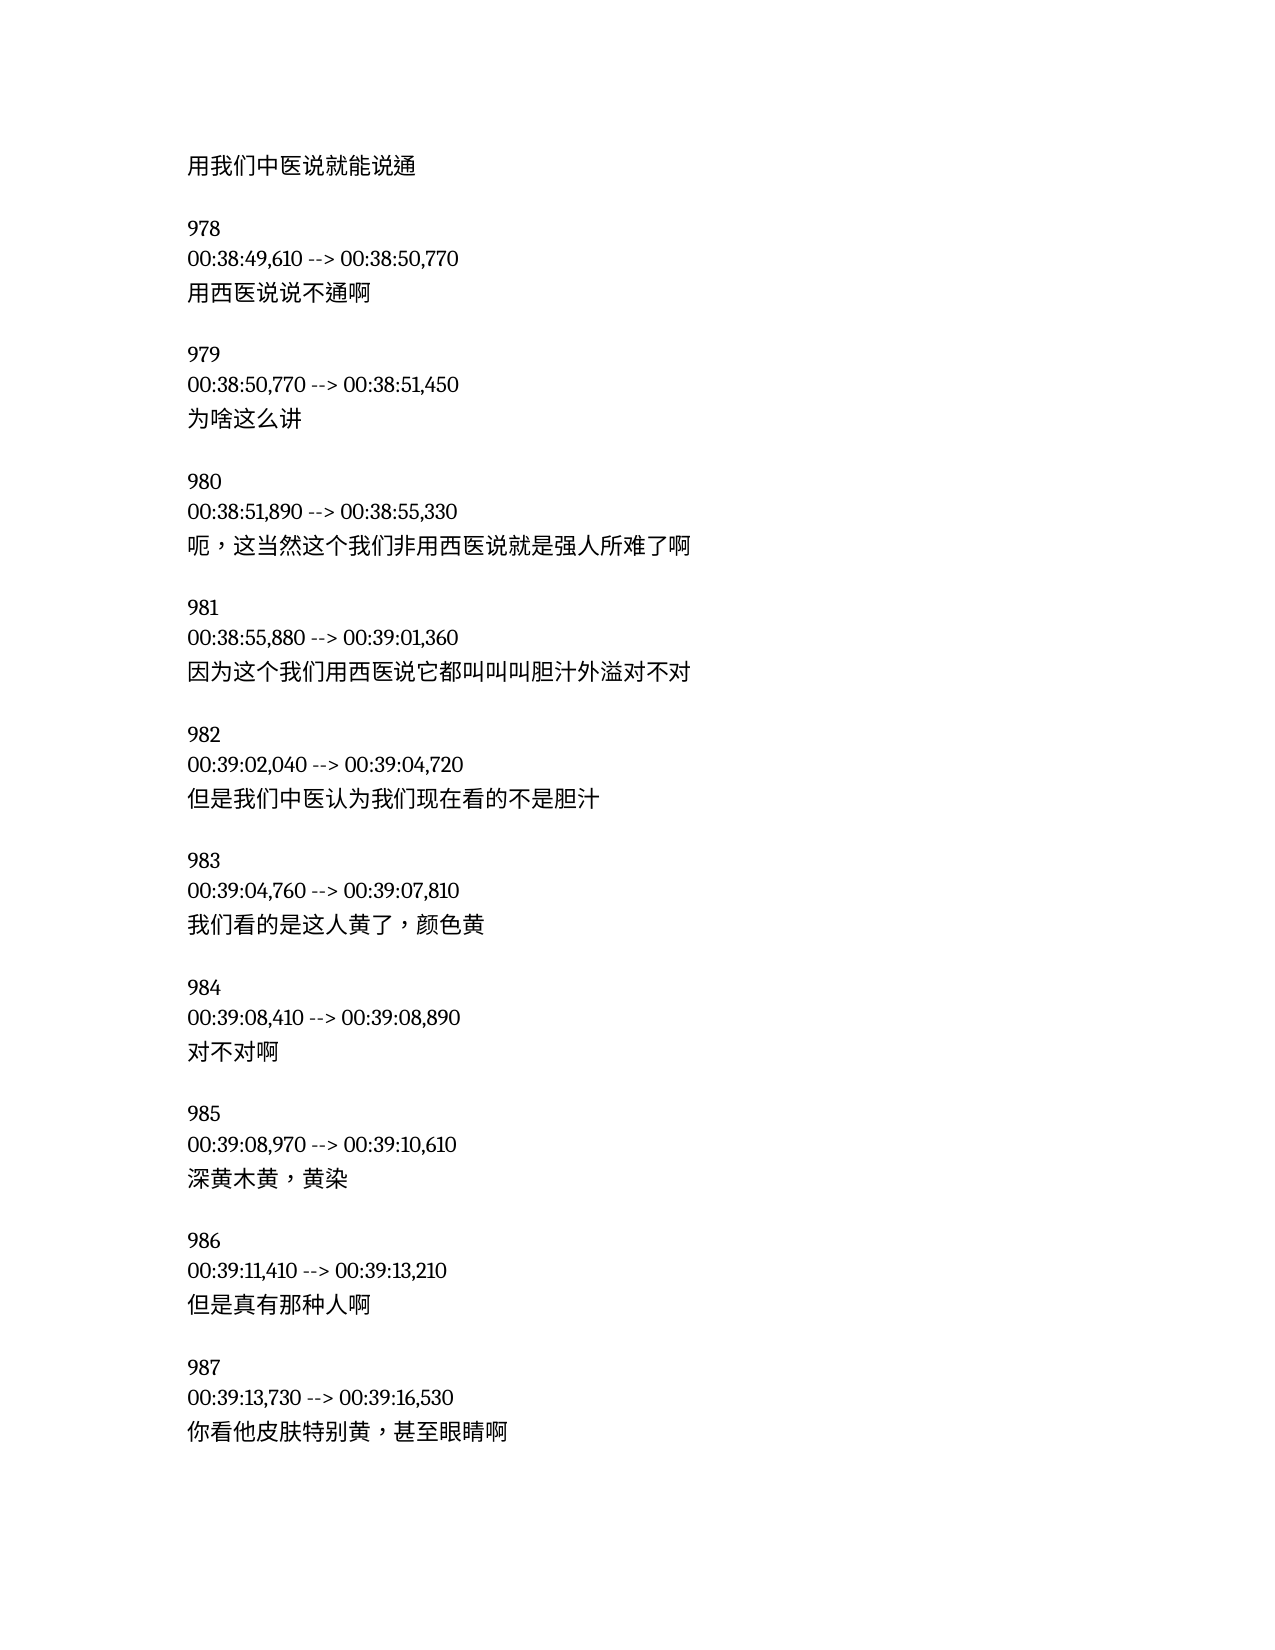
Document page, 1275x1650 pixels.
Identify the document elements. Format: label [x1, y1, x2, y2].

text [187, 150, 1087, 1477]
